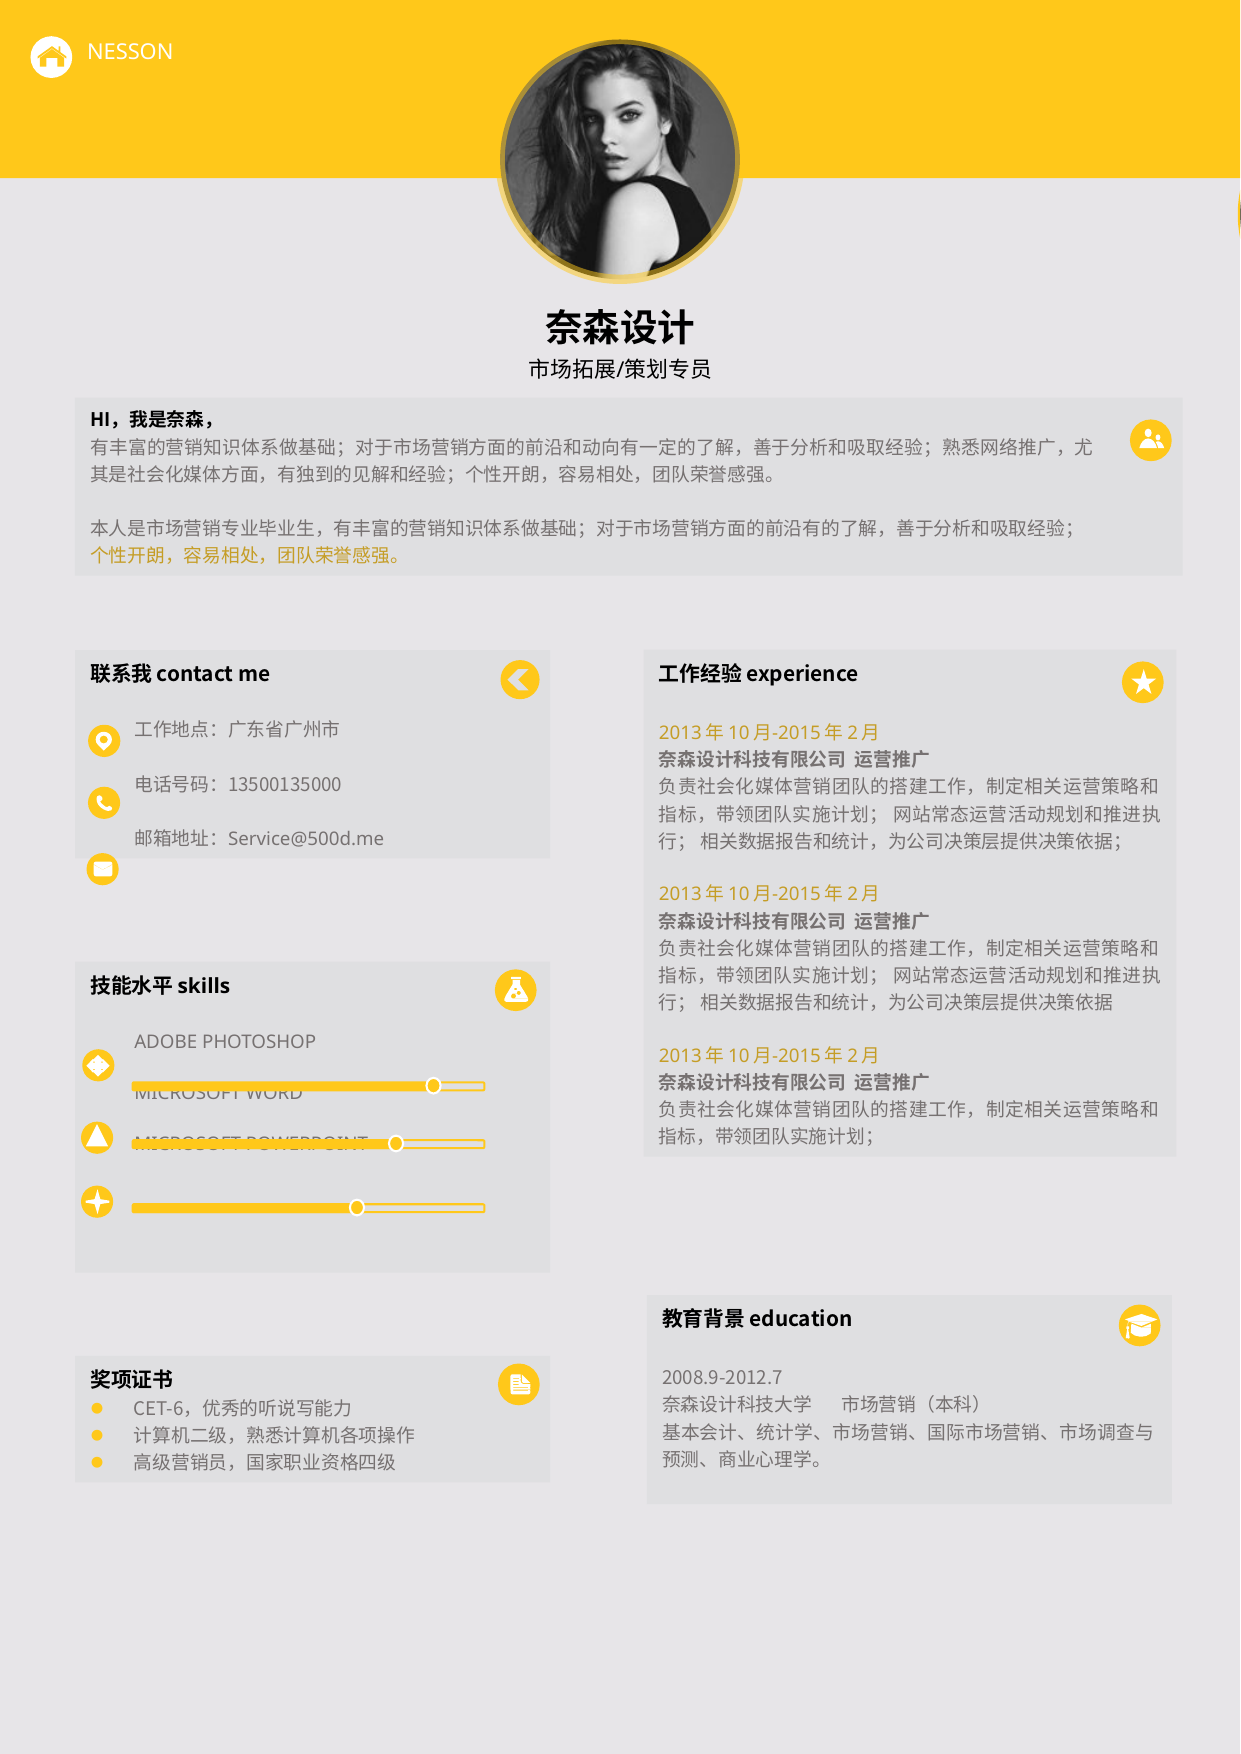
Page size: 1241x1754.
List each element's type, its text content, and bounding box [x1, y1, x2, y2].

text 奈森设计 [75, 297, 1165, 352]
text 市场拓展/策划专员 [75, 352, 1165, 383]
picture [505, 45, 735, 274]
